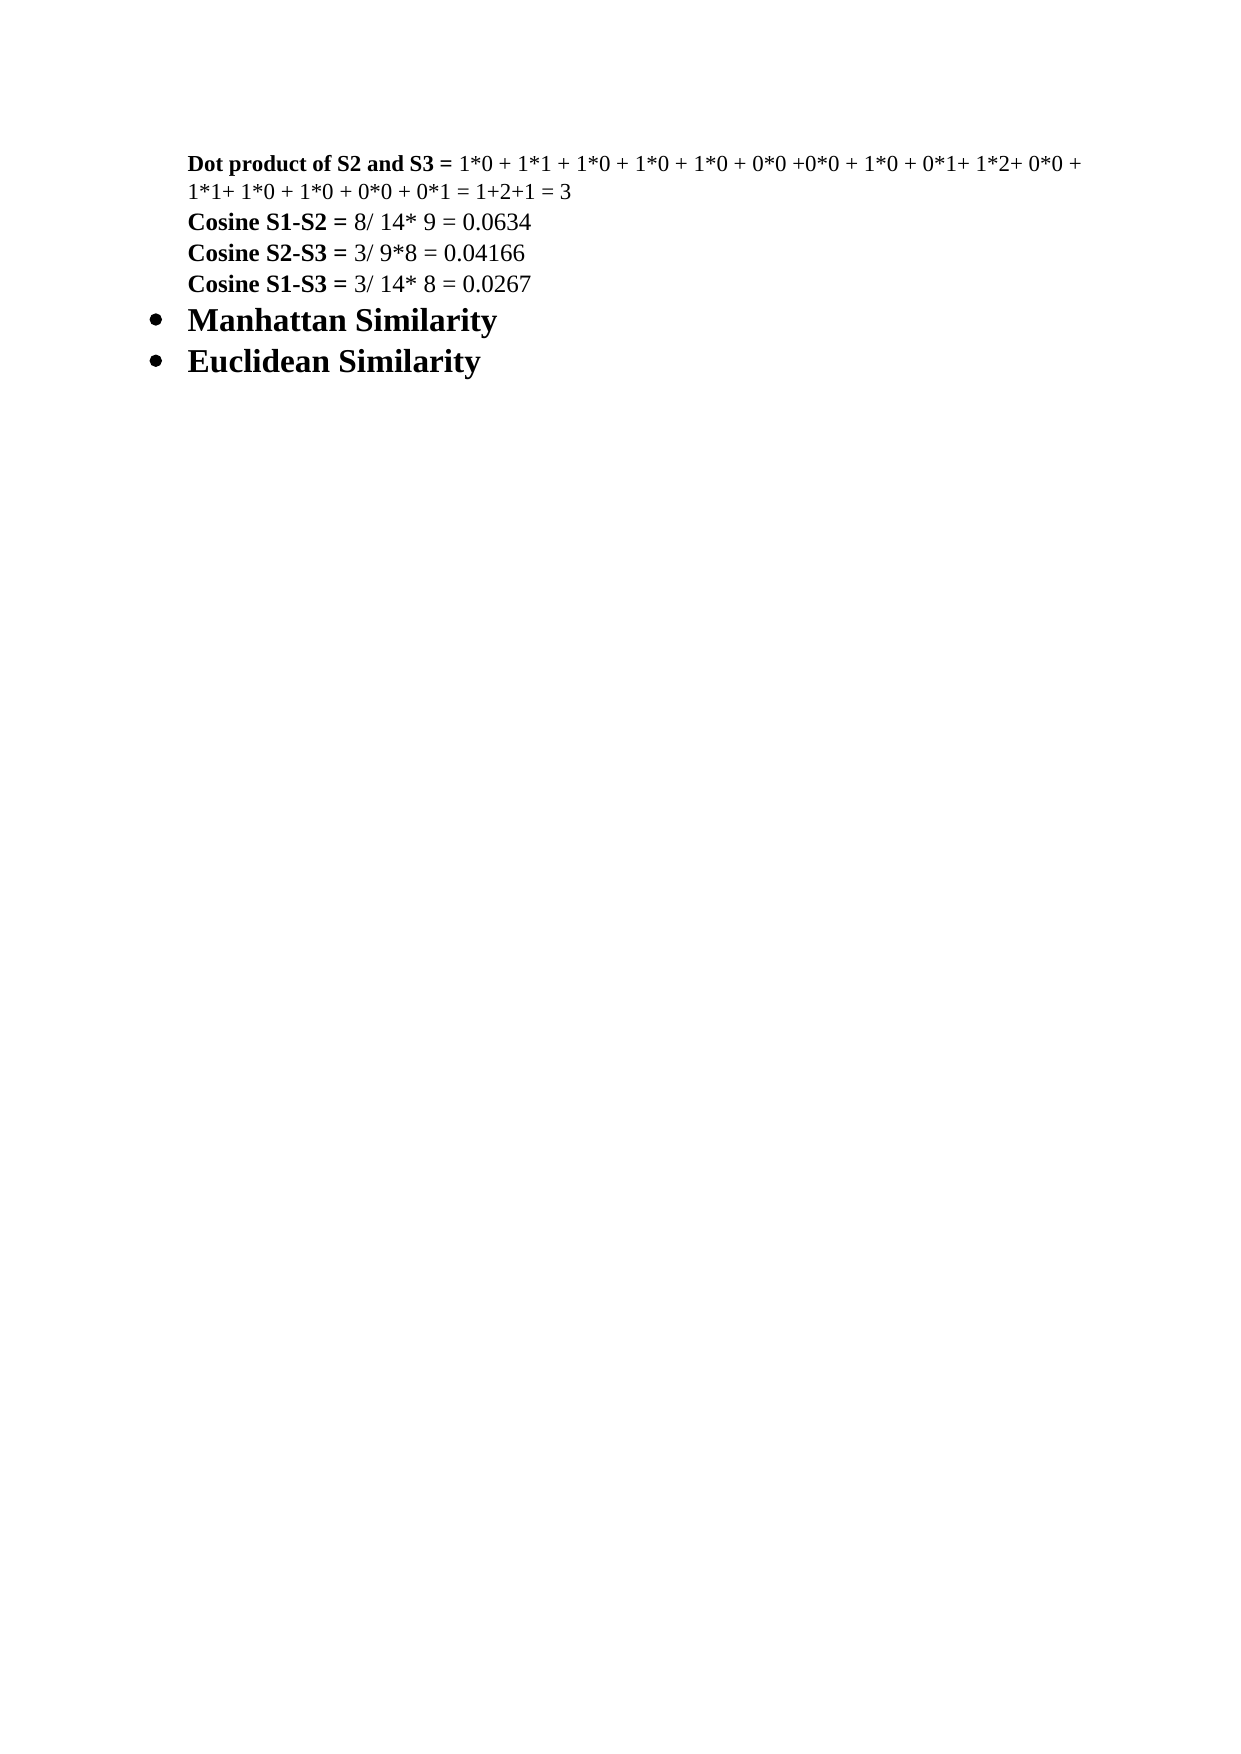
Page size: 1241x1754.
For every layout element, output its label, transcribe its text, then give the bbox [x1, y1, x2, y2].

list Manhattan Similarity [150, 300, 1090, 338]
list Cosine S2-S3 = 3/ 9*8 = 0.04166 [187, 238, 1090, 267]
list Cosine S1-S2 = 8/ 14* 9 = 0.0634 [187, 207, 1090, 236]
list Dot product of S2 and S3 = 1*0 + 1*1 + 1*0 + 1*0 + 1*0 + 0*0 +0*0 + 1*0 + 0*1+ 1*2+ 0*0 + 1*1+ 1*0 + 1*0 + 0*0 + 0*1 = 1+2+1 = 3 [187, 150, 1090, 205]
list Euclidean Similarity [150, 341, 1090, 380]
list Cosine S1-S3 = 3/ 14* 8 = 0.0267 [187, 269, 1090, 298]
